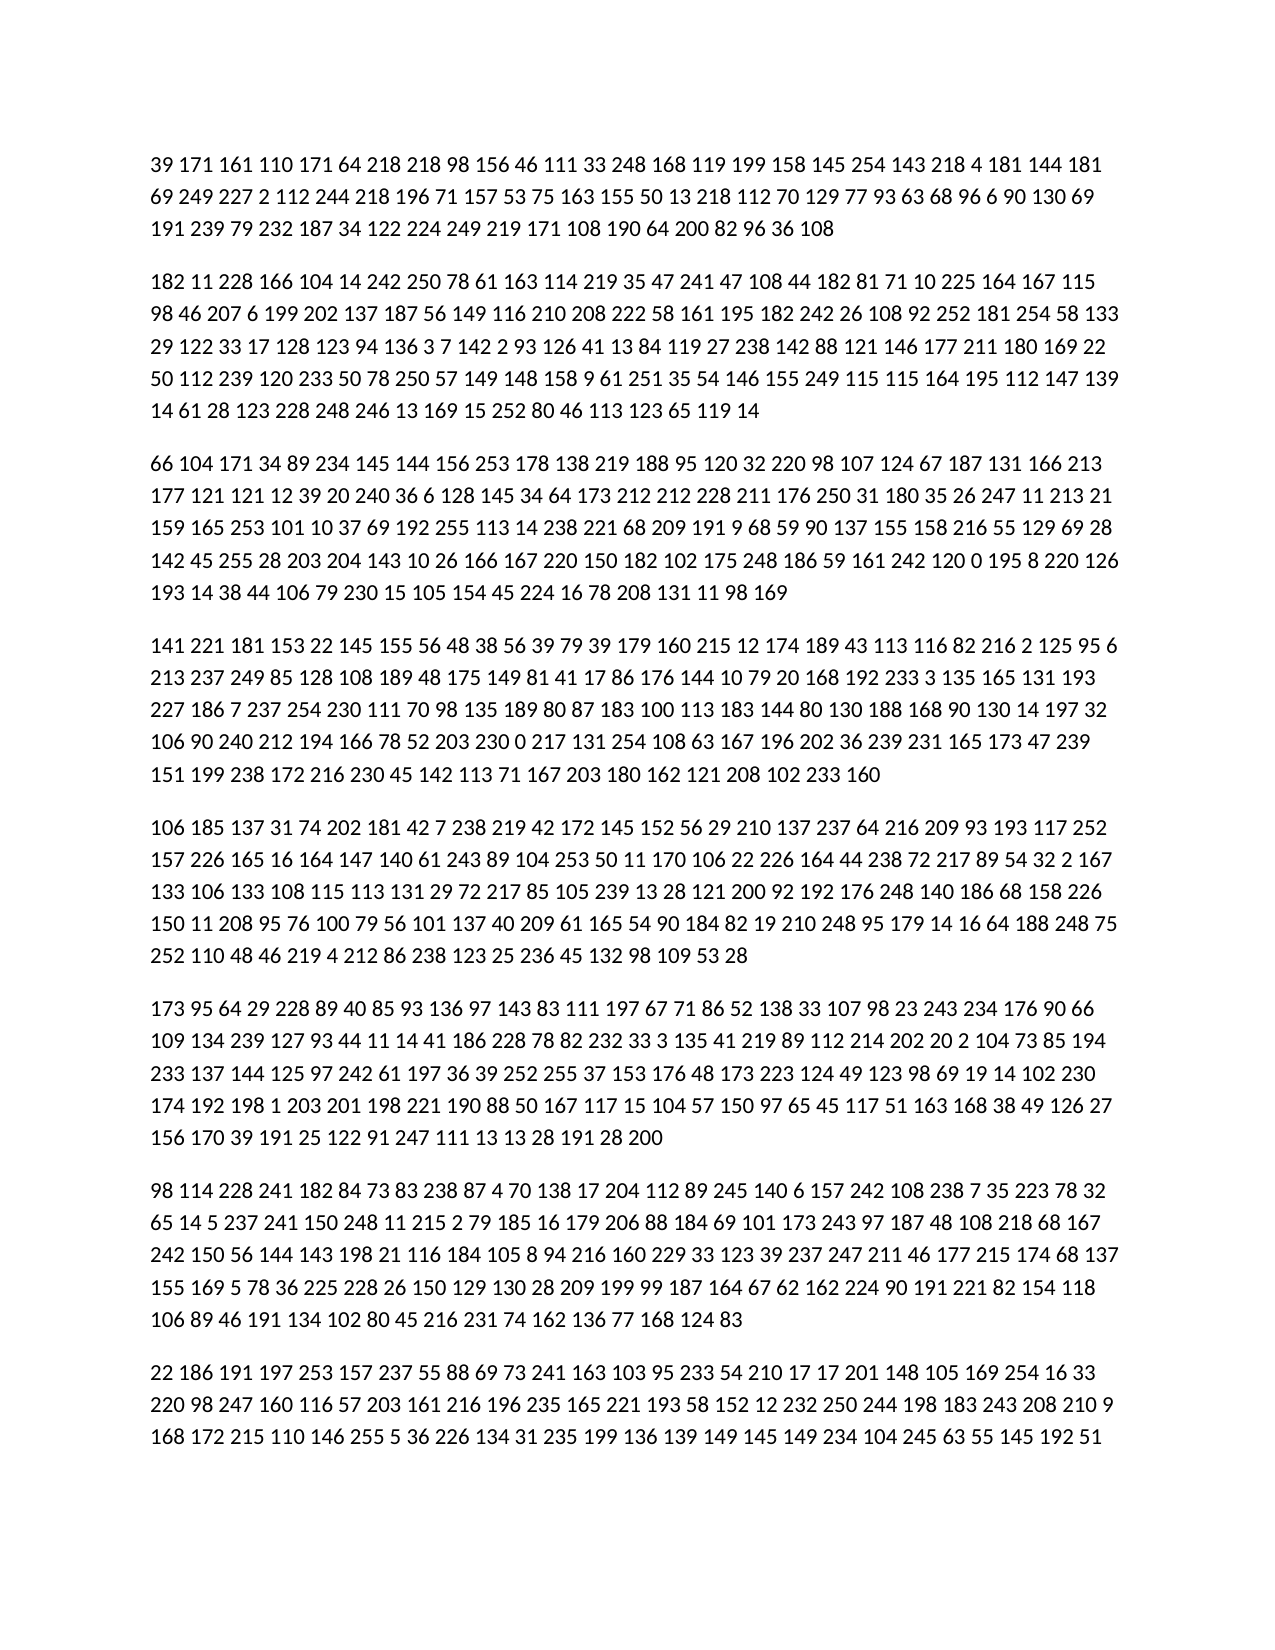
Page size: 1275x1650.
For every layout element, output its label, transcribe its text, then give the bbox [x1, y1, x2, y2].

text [150, 150, 1125, 242]
text 98 114 228 241 182 84 73 83 238 87 4 70 138 17 204 112 89 245 140 6 157 242 108 238 7 35 223 78 32 65 14 5 237 241 150 248 11 215 2 79 185 16 179 206 88 184 69 101 173 243 97 187 48 108 218 68 167 242 150 56 144 143 198 21 116 184 105 8 94 216 160 229 33 123 39 237 247 211 46 177 215 174 68 137 155 169 5 78 36 225 228 26 150 129 130 28 209 199 99 187 164 67 62 162 224 90 191 221 82 154 118 106 89 46 191 134 102 80 45 216 231 74 162 136 77 168 124 83 [150, 1176, 1125, 1333]
text 182 11 228 166 104 14 242 250 78 61 163 114 219 35 47 241 47 108 44 182 81 71 10 225 164 167 115 98 46 207 6 199 202 137 187 56 149 116 210 208 222 58 161 195 182 242 26 108 92 252 181 254 58 133 29 122 33 17 128 123 94 136 3 7 142 2 93 126 41 13 84 119 27 238 142 88 121 146 177 211 180 169 22 50 112 239 120 233 50 78 250 57 149 148 158 9 61 251 35 54 146 155 249 115 115 164 195 112 147 139 14 61 28 123 228 248 246 13 169 15 252 80 46 113 123 65 119 14 [150, 267, 1125, 424]
text 173 95 64 29 228 89 40 85 93 136 97 143 83 111 197 67 71 86 52 138 33 107 98 23 243 234 176 90 66 109 134 239 127 93 44 11 14 41 186 228 78 82 232 33 3 135 41 219 89 112 214 202 20 2 104 73 85 194 233 137 144 125 97 242 61 197 36 39 252 255 37 153 176 48 173 223 124 49 123 98 69 19 14 102 230 174 192 198 1 203 201 198 221 190 88 50 167 117 15 104 57 150 97 65 45 117 51 163 168 38 49 126 27 156 170 39 191 25 122 91 247 111 13 13 28 191 28 200 [150, 994, 1125, 1151]
text 66 104 171 34 89 234 145 144 156 253 178 138 219 188 95 120 32 220 98 107 124 67 187 131 166 213 177 121 121 12 39 20 240 36 6 128 145 34 64 173 212 212 228 211 176 250 31 180 35 26 247 11 213 21 159 165 253 101 10 37 69 192 255 113 14 238 221 68 209 191 9 68 59 90 137 155 158 216 55 129 69 28 142 45 255 28 203 204 143 10 26 166 167 220 150 182 102 175 248 186 59 161 242 120 0 195 8 220 126 193 14 38 44 106 79 230 15 105 154 45 224 16 78 208 131 11 98 169 [150, 449, 1125, 606]
text 141 221 181 153 22 145 155 56 48 38 56 39 79 39 179 160 215 12 174 189 43 113 116 82 216 2 125 95 6 213 237 249 85 128 108 189 48 175 149 81 41 17 86 176 144 10 79 20 168 192 233 3 135 165 131 193 227 186 7 237 254 230 111 70 98 135 189 80 87 183 100 113 183 144 80 130 188 168 90 130 14 197 32 106 90 240 212 194 166 78 52 203 230 0 217 131 254 108 63 167 196 202 36 239 231 165 173 47 239 151 199 238 172 216 230 45 142 113 71 167 203 180 162 121 208 102 233 160 [150, 631, 1125, 788]
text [150, 1358, 1125, 1450]
text 106 185 137 31 74 202 181 42 7 238 219 42 172 145 152 56 29 210 137 237 64 216 209 93 193 117 252 157 226 165 16 164 147 140 61 243 89 104 253 50 11 170 106 22 226 164 44 238 72 217 89 54 32 2 167 133 106 133 108 115 113 131 29 72 217 85 105 239 13 28 121 200 92 192 176 248 140 186 68 158 226 150 11 208 95 76 100 79 56 101 137 40 209 61 165 54 90 184 82 19 210 248 95 179 14 16 64 188 248 75 252 110 48 46 219 4 212 86 238 123 25 236 45 132 98 109 53 28 [150, 813, 1125, 969]
